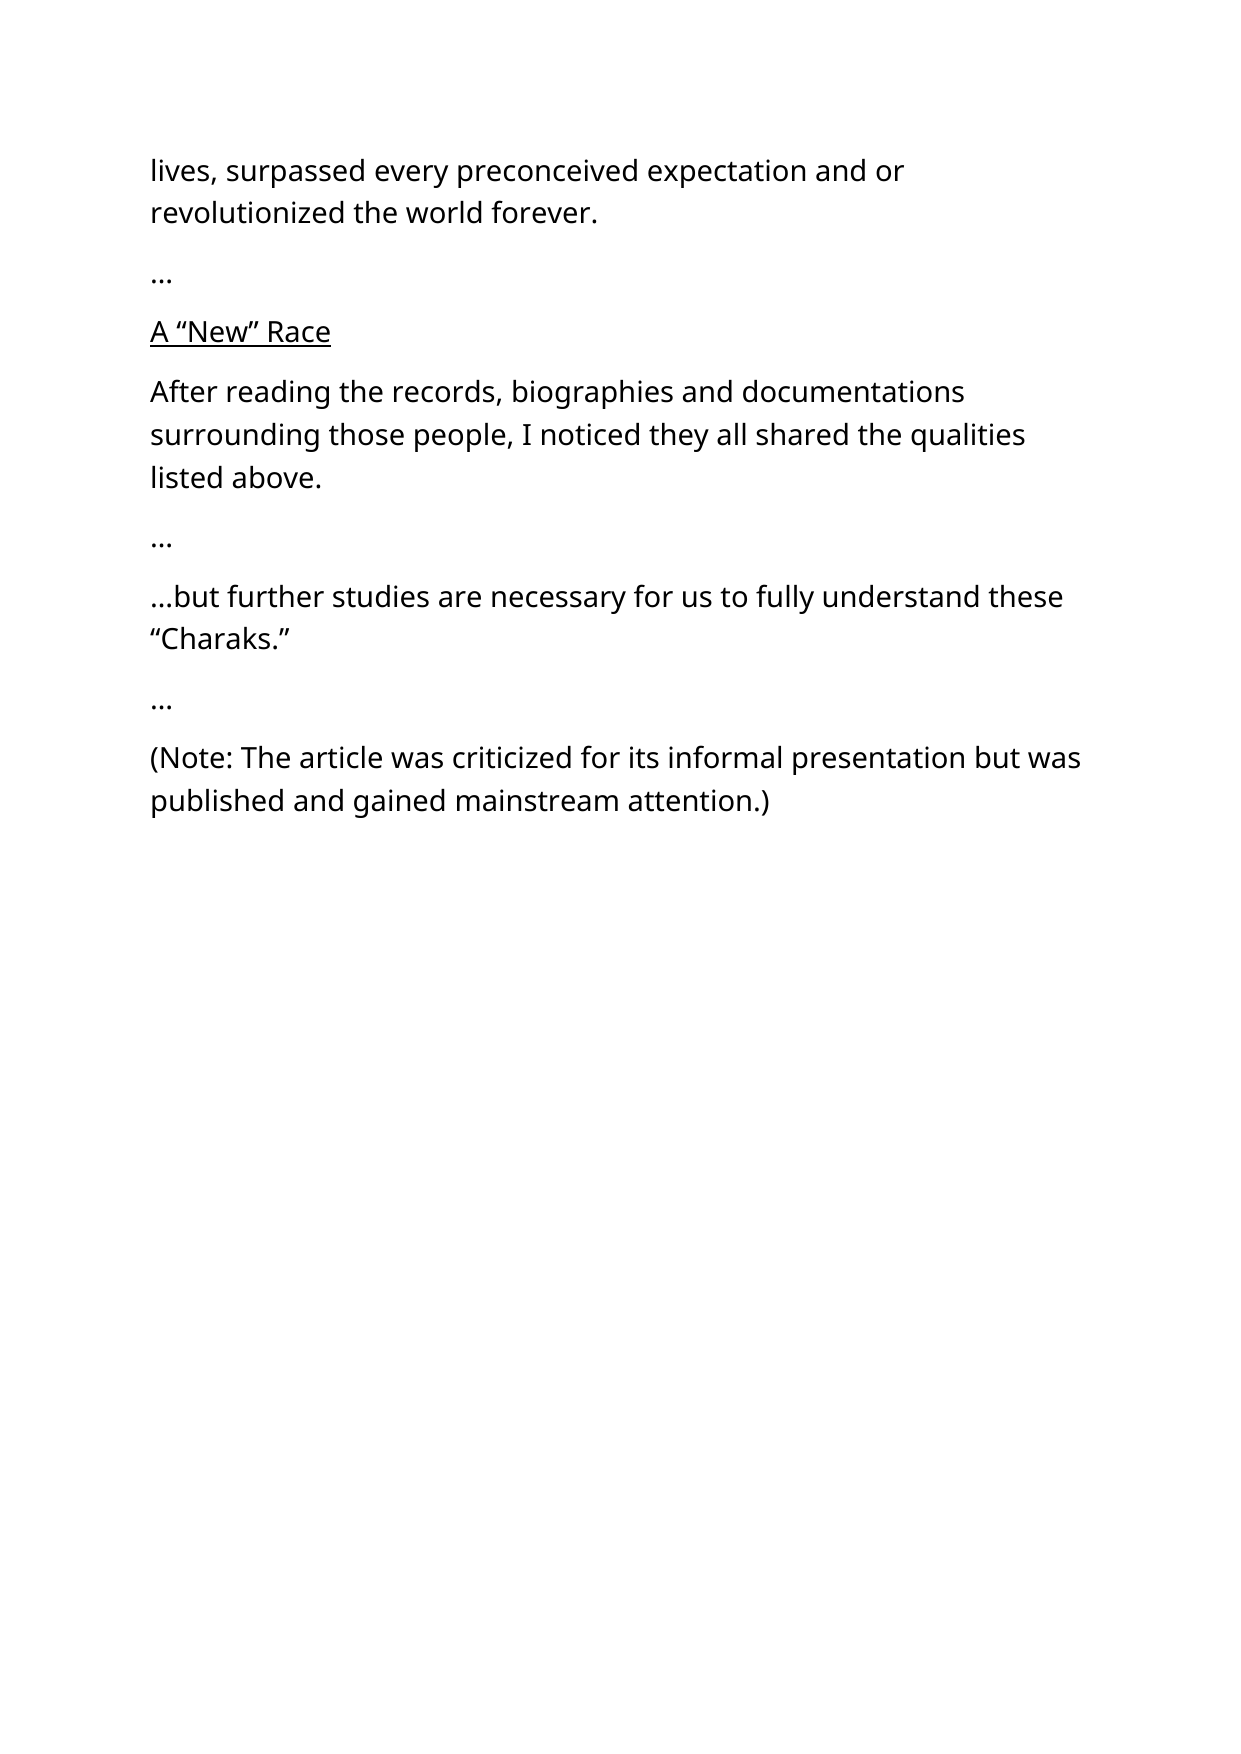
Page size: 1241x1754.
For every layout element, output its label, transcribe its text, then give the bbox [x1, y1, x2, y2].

text A “New” Race [150, 312, 1090, 351]
text After reading the records, biographies and documentations surrounding those people, I noticed they all shared the qualities listed above. [150, 371, 1090, 497]
text … [150, 252, 1090, 292]
text … [150, 516, 1090, 556]
text …but further studies are necessary for us to fully understand these “Charaks.” [150, 576, 1090, 658]
text (Note: The article was criticized for its informal presentation but was published and gained mainstream attention.) [150, 738, 1090, 820]
text … [150, 678, 1090, 718]
